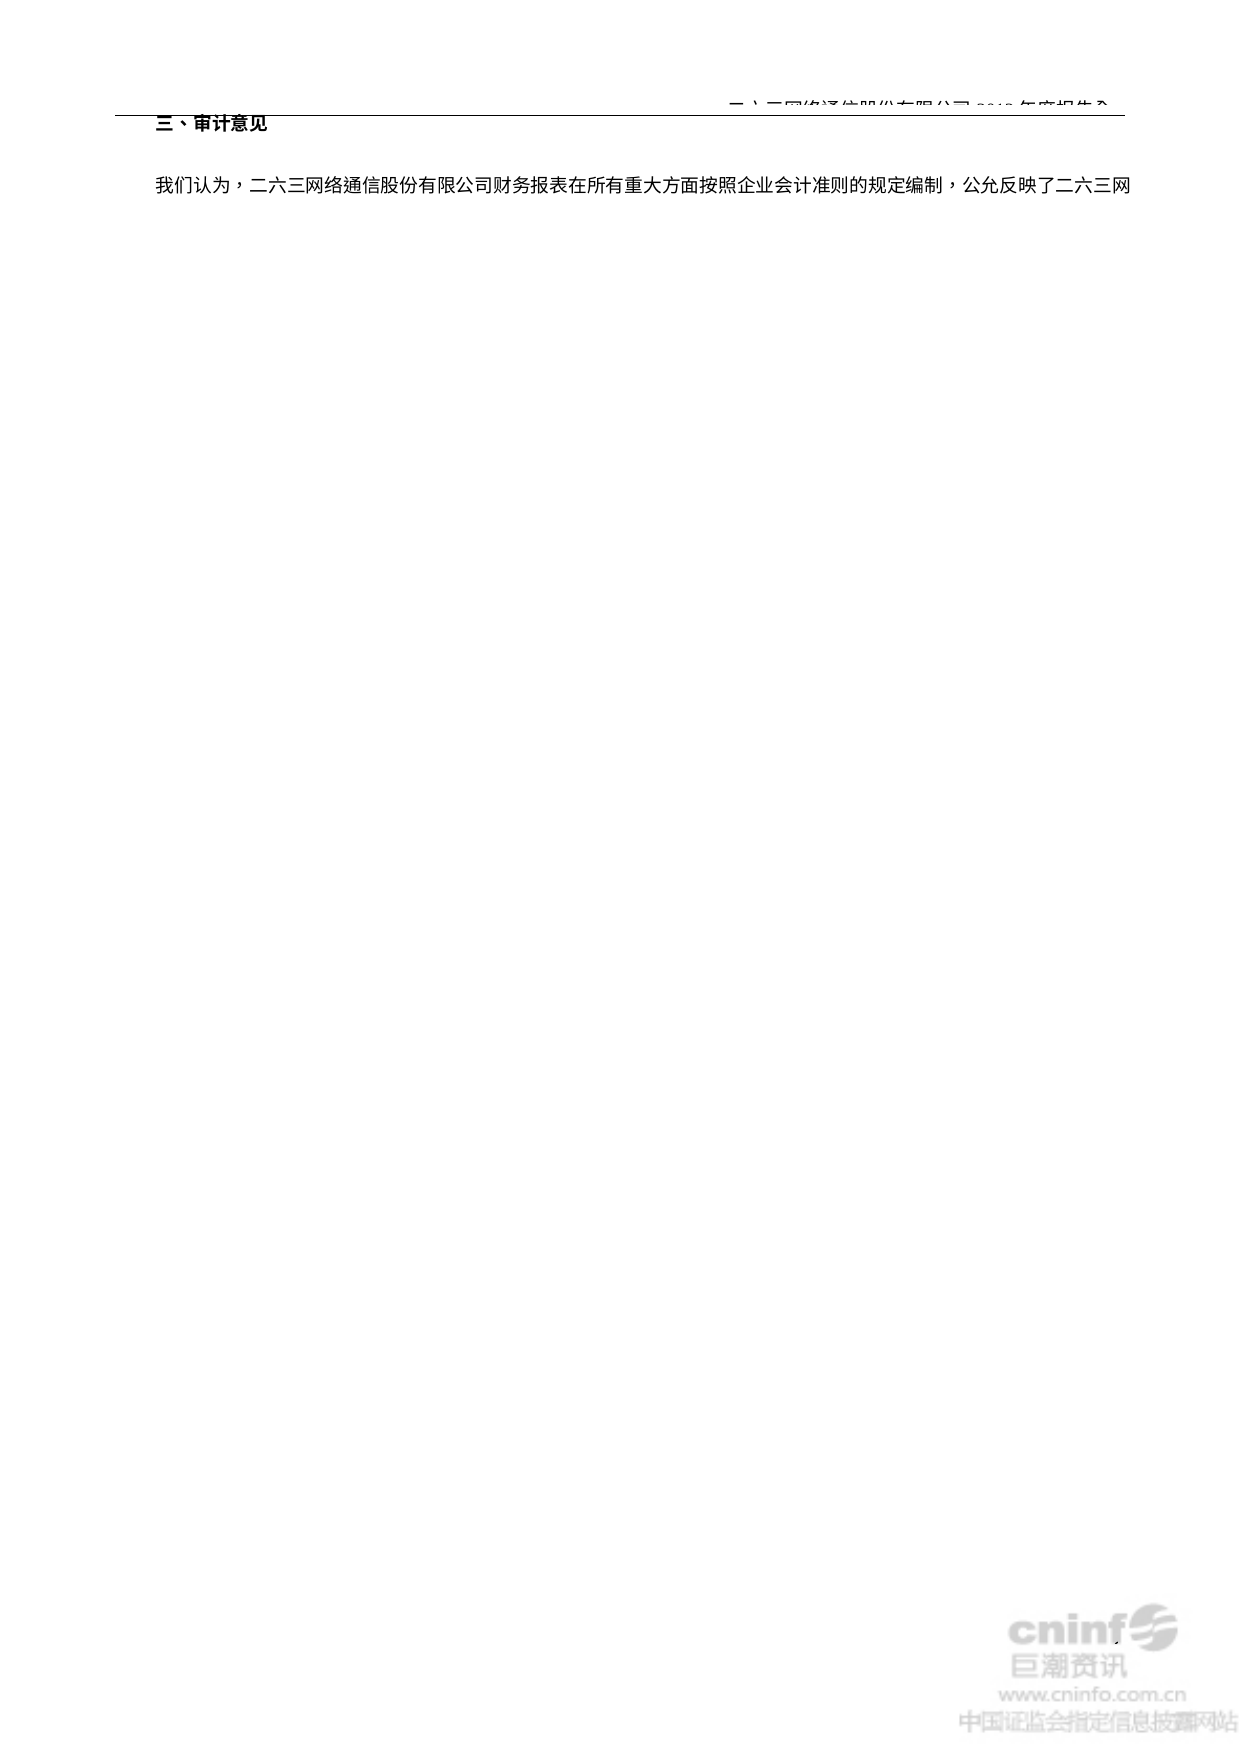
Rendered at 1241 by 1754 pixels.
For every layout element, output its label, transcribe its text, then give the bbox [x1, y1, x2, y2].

picture [958, 1593, 1241, 1754]
text 我们认为，二六三网络通信股份有限公司财务报表在所有重大方面按照企业会计准则的规定编制，公允反映了二六三网 [156, 172, 1240, 198]
text 我们相信，我们获取的审计证据是充分、适当的，为发表审计意见提供了基础。 三、审计意见 [156, 110, 814, 136]
